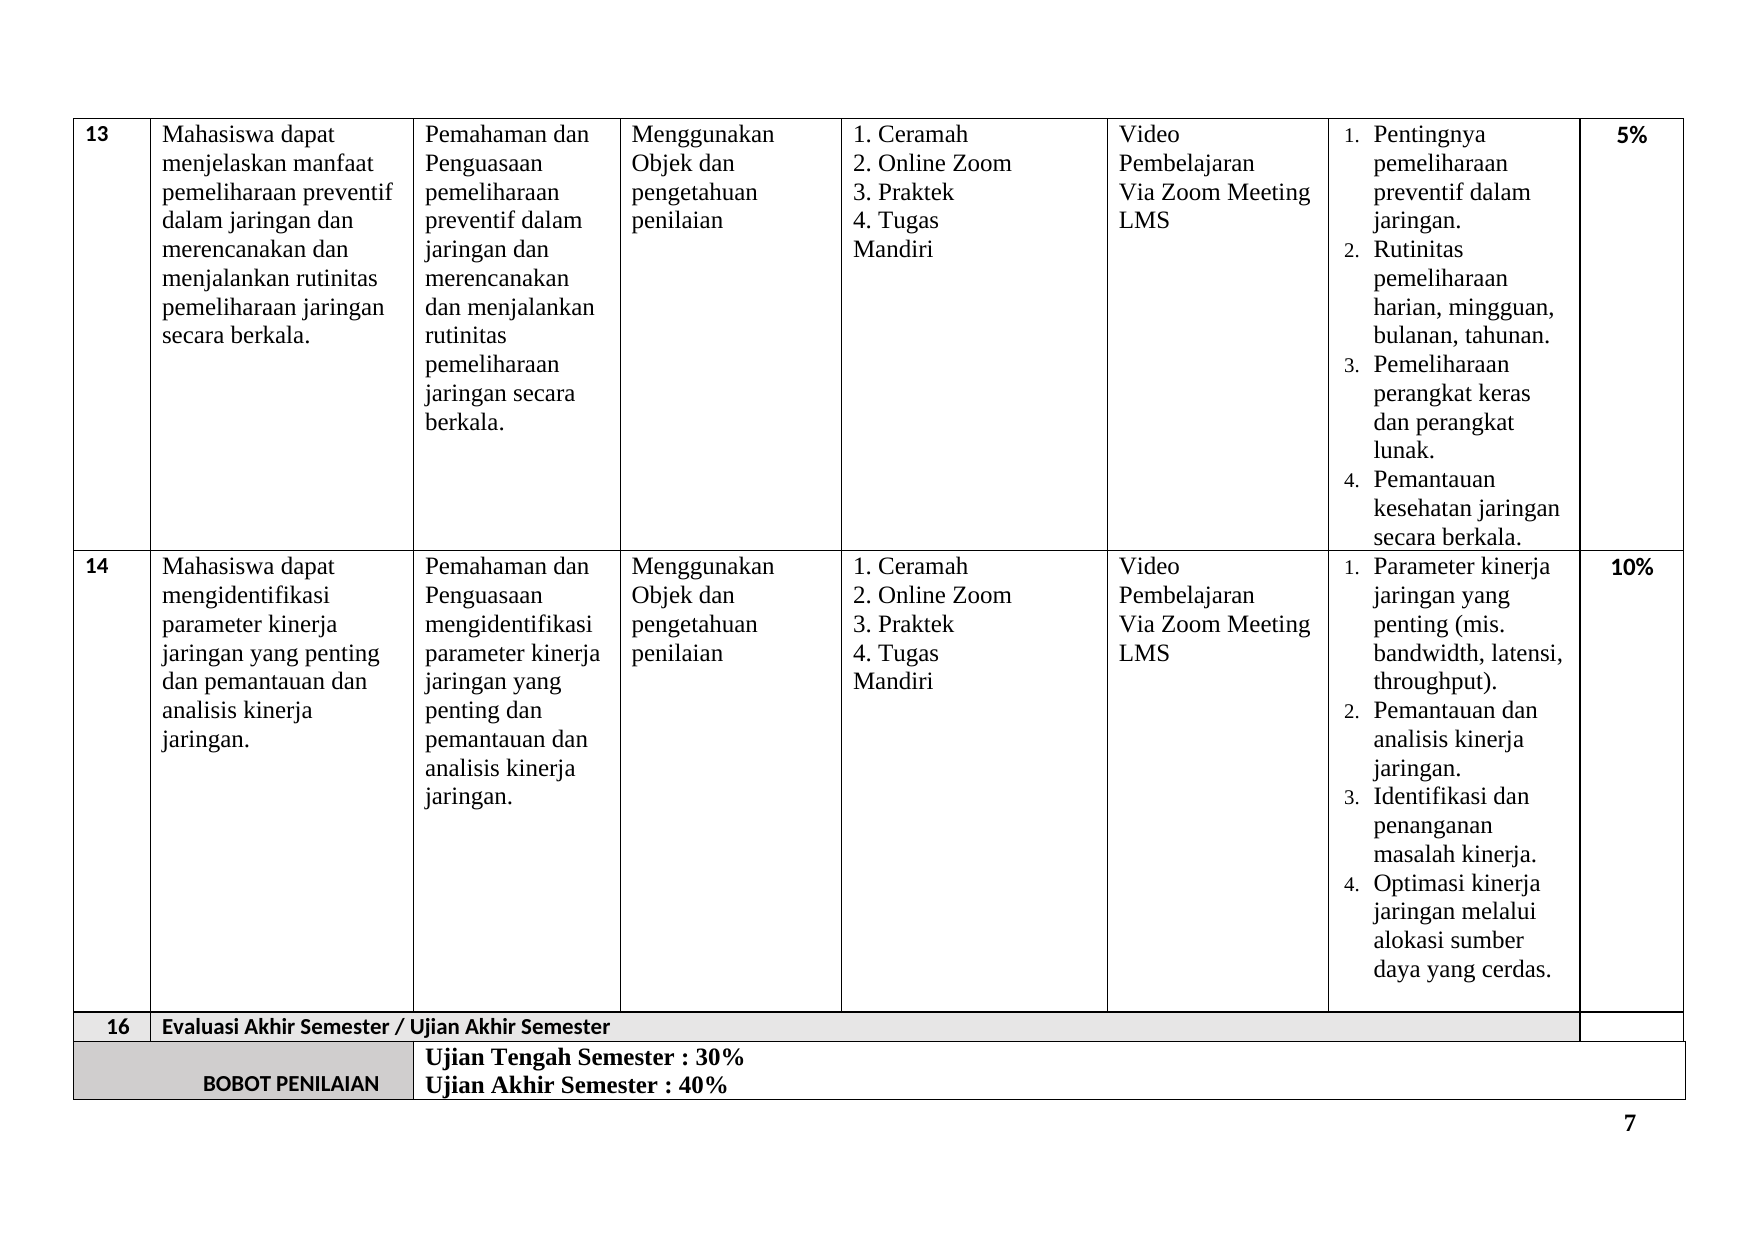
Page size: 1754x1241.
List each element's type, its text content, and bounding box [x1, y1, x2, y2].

table_cell 1. Ceramah 2. Online Zoom 3. Praktek 4. Tugas Mandiri [842, 119, 1107, 550]
table_cell Mahasiswa dapat menjelaskan manfaat pemeliharaan preventif dalam jaringan dan merencanakan dan menjalankan rutinitas pemeliharaan jaringan secara berkala. [151, 119, 413, 550]
table_cell Mahasiswa dapat mengidentifikasi parameter kinerja jaringan yang penting dan pemantauan dan analisis kinerja jaringan. [151, 551, 413, 1011]
table_cell 14 [74, 551, 150, 1011]
table_cell [1581, 1013, 1683, 1041]
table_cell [1108, 119, 1328, 550]
table_cell Pemahaman dan Penguasaan mengidentifikasi parameter kinerja jaringan yang penting dan pemantauan dan analisis kinerja jaringan. [414, 551, 620, 1011]
table_cell Evaluasi Akhir Semester / Ujian Akhir Semester [151, 1013, 1579, 1041]
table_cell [414, 1042, 1685, 1099]
table_cell 5% [1581, 119, 1683, 550]
table_cell 16 [74, 1013, 150, 1041]
table_cell Menggunakan Objek dan pengetahuan penilaian [621, 551, 841, 1011]
table_cell Parameter kinerja jaringan yang penting (mis. bandwidth, latensi, throughput). Pemantauan dan analisis kinerja jaringan. Identifikasi dan penanganan masalah kinerja. Optimasi kinerja jaringan melalui alokasi sumber daya yang cerdas. [1329, 551, 1579, 1011]
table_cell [621, 119, 841, 550]
table_cell Video Pembelajaran Via Zoom Meeting LMS [1108, 551, 1328, 1011]
table_cell 1. Ceramah 2. Online Zoom 3. Praktek 4. Tugas Mandiri [842, 551, 1107, 1011]
table_cell BOBOT PENILAIAN [74, 1042, 413, 1099]
table_cell Pemahaman dan Penguasaan pemeliharaan preventif dalam jaringan dan merencanakan dan menjalankan rutinitas pemeliharaan jaringan secara berkala. [414, 119, 620, 550]
table_cell 13 [74, 119, 150, 550]
table_cell 10% [1581, 551, 1683, 1011]
table_cell Pentingnya pemeliharaan preventif dalam jaringan. Rutinitas pemeliharaan harian, mingguan, bulanan, tahunan. Pemeliharaan perangkat keras dan perangkat lunak. Pemantauan kesehatan jaringan secara berkala. [1329, 119, 1579, 550]
